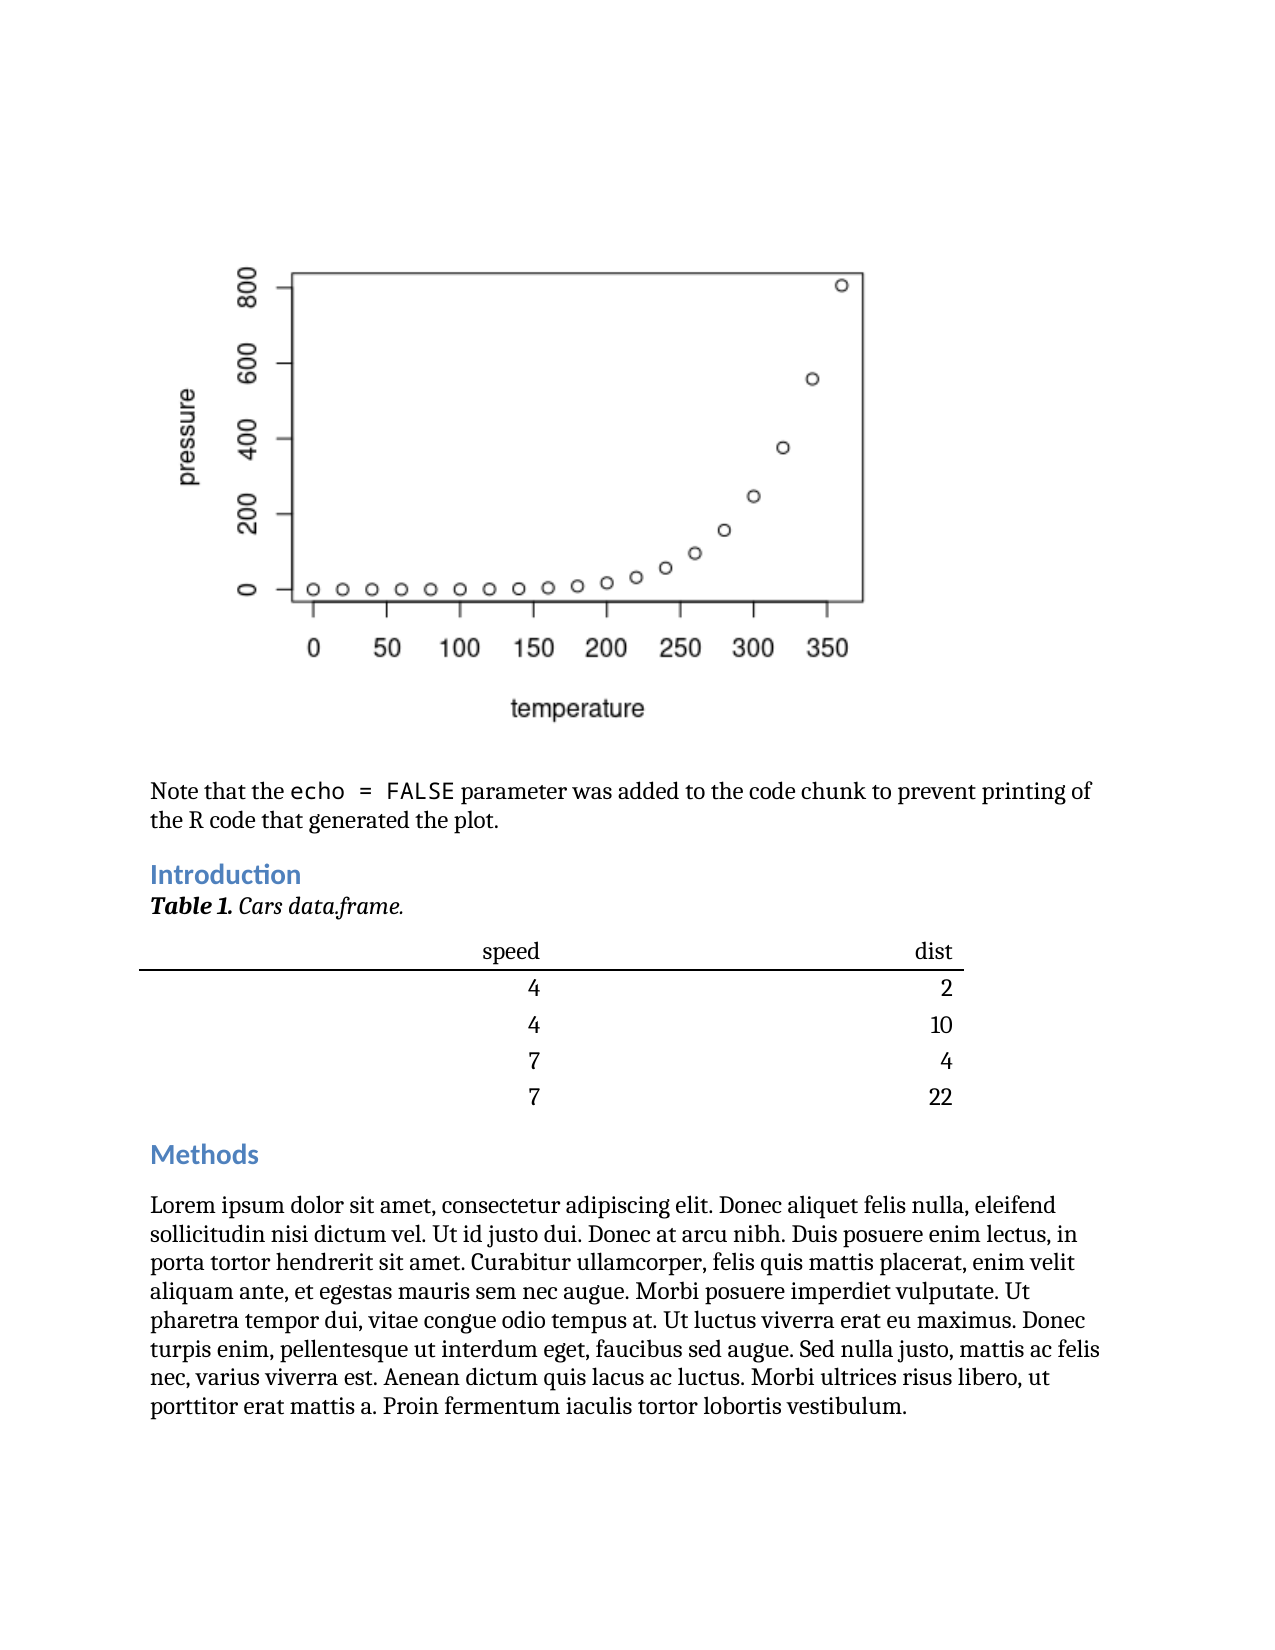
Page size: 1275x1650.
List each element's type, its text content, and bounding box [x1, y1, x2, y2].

subtitle Introduction [150, 856, 1125, 892]
text Table 1. Cars data.frame. [150, 892, 1125, 920]
subtitle Methods [150, 1136, 1125, 1172]
table_cell 22 [551, 1079, 964, 1116]
table_cell 4 [139, 1007, 551, 1043]
table_header speed [139, 933, 551, 969]
table_header dist [551, 933, 964, 969]
table_cell 4 [139, 971, 551, 1007]
text Lorem ipsum dolor sit amet, consectetur adipiscing elit. Donec aliquet felis nulla, eleifend sollicitudin nisi dictum vel. Ut id justo dui. Donec at arcu nibh. Duis posuere enim lectus, in porta tortor hendrerit sit amet. Curabitur ullamcorper, felis quis mattis placerat, enim velit aliquam ante, et egestas mauris sem nec augue. Morbi posuere imperdiet vulputate. Ut pharetra tempor dui, vitae congue odio tempus at. Ut luctus viverra erat eu maximus. Donec turpis enim, pellentesque ut interdum eget, faucibus sed augue. Sed nulla justo, mattis ac felis nec, varius viverra est. Aenean dictum quis lacus ac luctus. Morbi ultrices risus libero, ut porttitor erat mattis a. Proin fermentum iaculis tortor lobortis vestibulum. [150, 1191, 1125, 1421]
picture [168, 150, 927, 757]
table_cell 10 [551, 1007, 964, 1043]
table_cell 4 [551, 1043, 964, 1079]
table_cell 7 [139, 1079, 551, 1116]
text Note that the echo = FALSE parameter was added to the code chunk to prevent printing of the R code that generated the plot. [150, 775, 1125, 835]
table_cell 7 [139, 1043, 551, 1079]
table_cell 2 [551, 971, 964, 1007]
